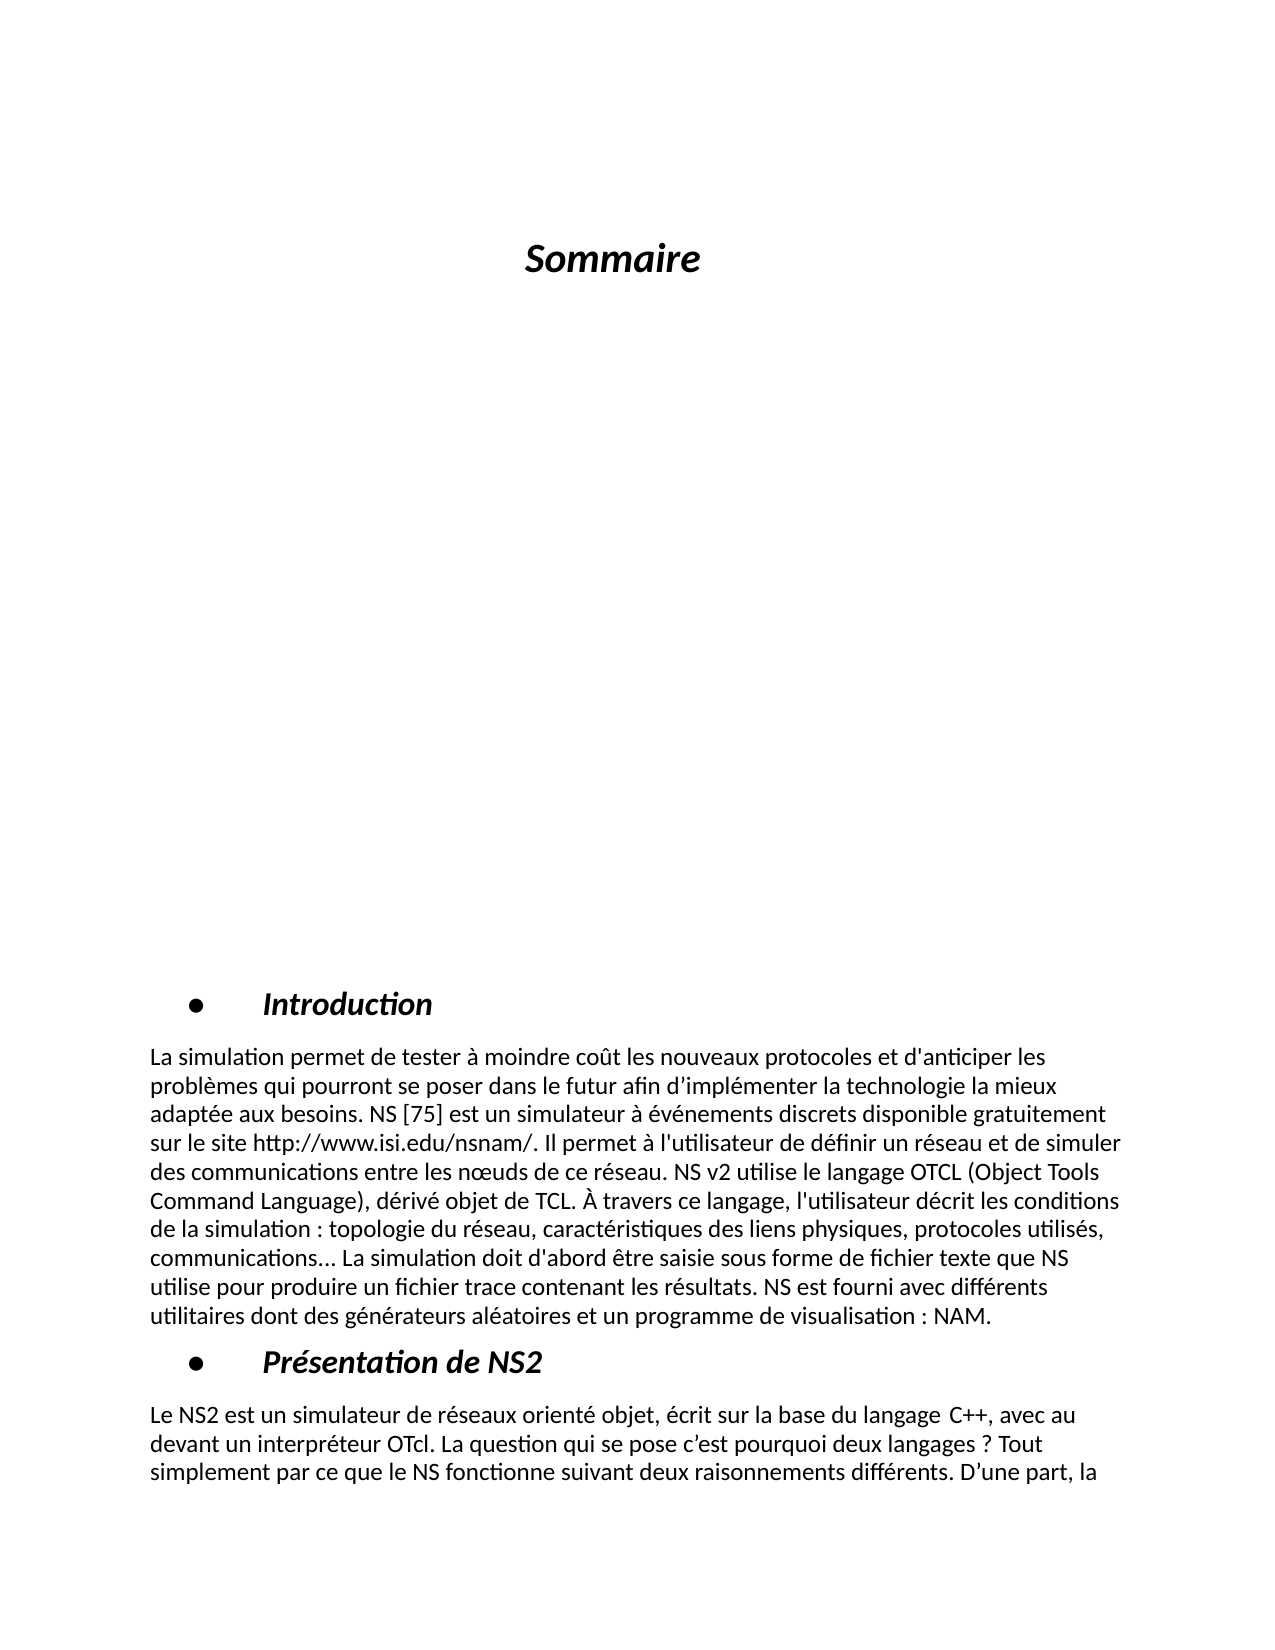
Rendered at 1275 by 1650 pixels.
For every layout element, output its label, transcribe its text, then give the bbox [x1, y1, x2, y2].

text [150, 1400, 1125, 1487]
list Présentation de NS2 [187, 1351, 1125, 1379]
text Sommaire [150, 249, 1125, 278]
list Introduction [187, 993, 1125, 1022]
text La simulation permet de tester à moindre coût les nouveaux protocoles et d'anticiper les problèmes qui pourront se poser dans le futur afin d’implémenter la technologie la mieux adaptée aux besoins. NS [75] est un simulateur à événements discrets disponible gratuitement sur le site http://www.isi.edu/nsnam/. Il permet à l'utilisateur de définir un réseau et de simuler des communications entre les nœuds de ce réseau. NS v2 utilise le langage OTCL (Object Tools Command Language), dérivé objet de TCL. À travers ce langage, l'utilisateur décrit les conditions de la simulation : topologie du réseau, caractéristiques des liens physiques, protocoles utilisés, communications... La simulation doit d'abord être saisie sous forme de fichier texte que NS utilise pour produire un fichier trace contenant les résultats. NS est fourni avec différents utilitaires dont des générateurs aléatoires et un programme de visualisation : NAM. [150, 1042, 1125, 1330]
